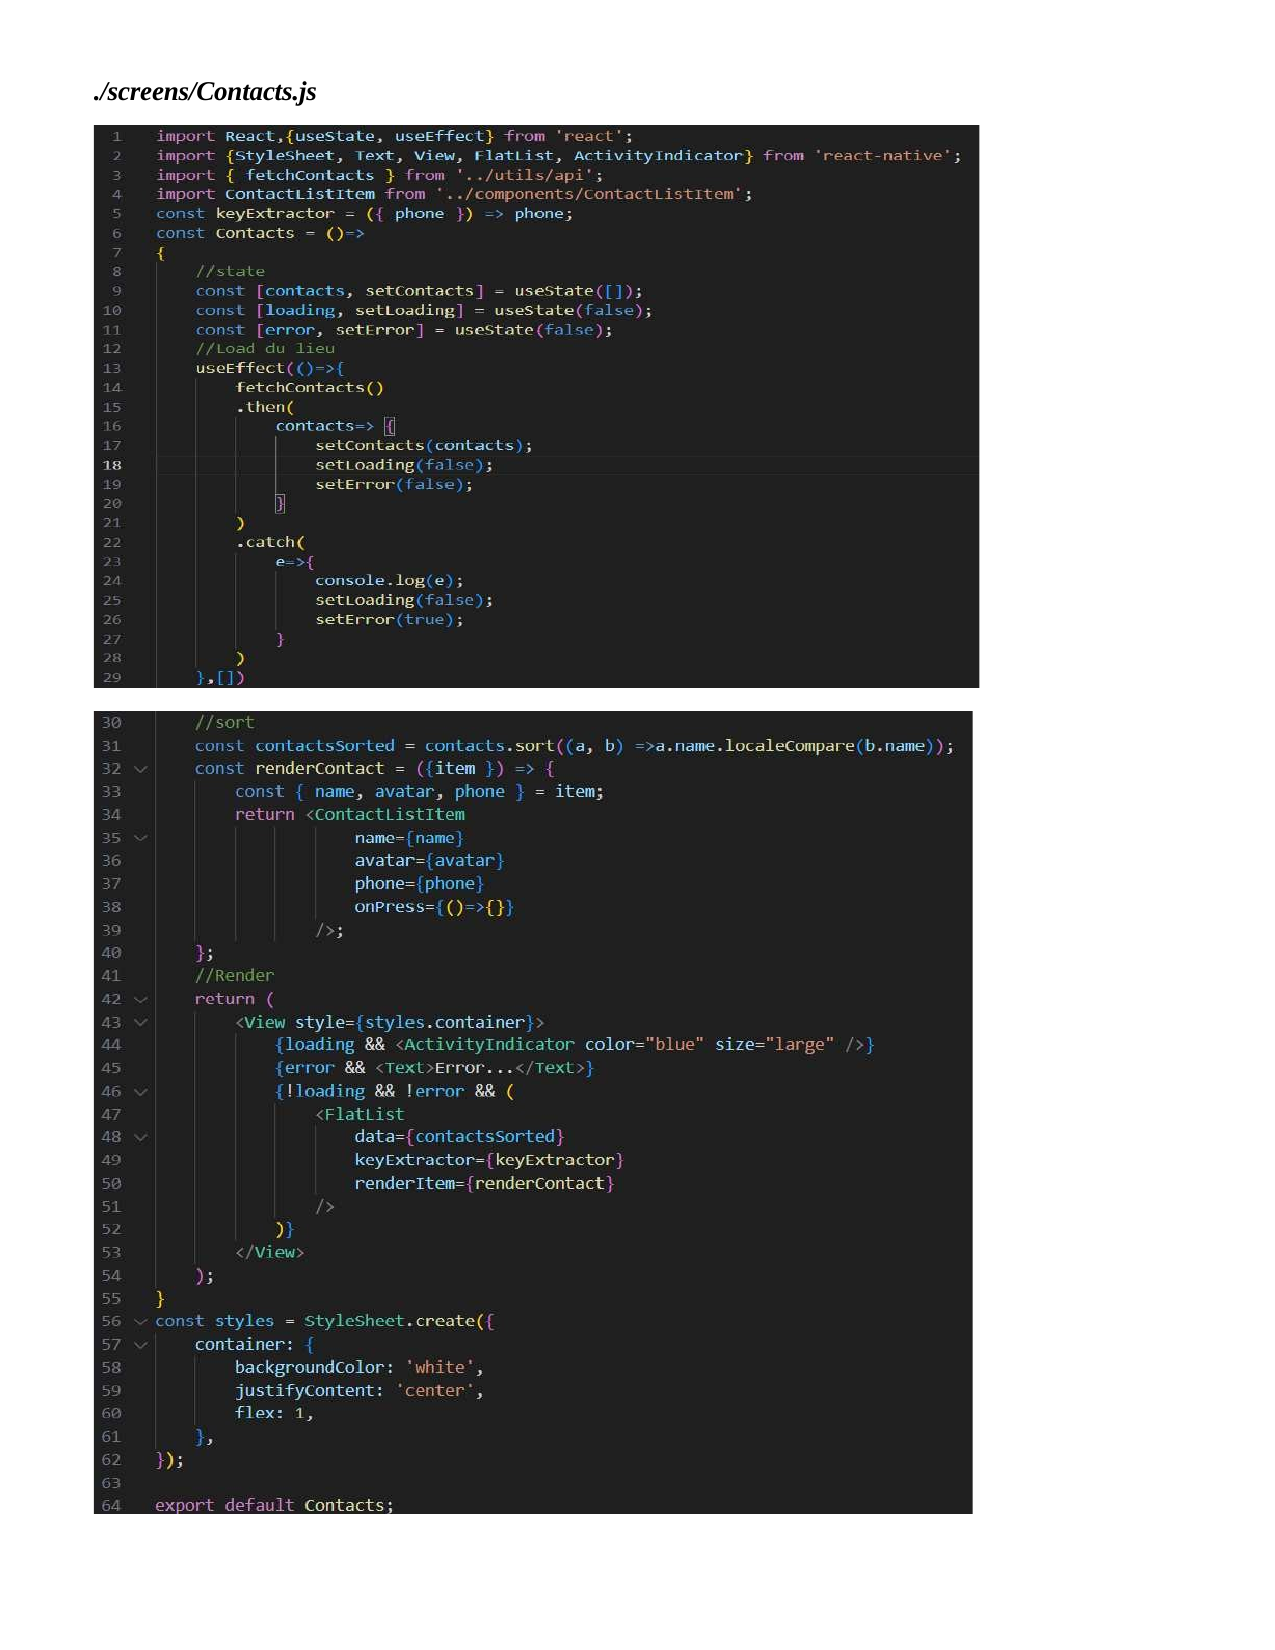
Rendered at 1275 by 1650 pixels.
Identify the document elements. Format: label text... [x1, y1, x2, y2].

picture [93, 125, 980, 688]
picture [93, 711, 973, 1514]
text ./screens/Contacts.js [94, 75, 1275, 106]
